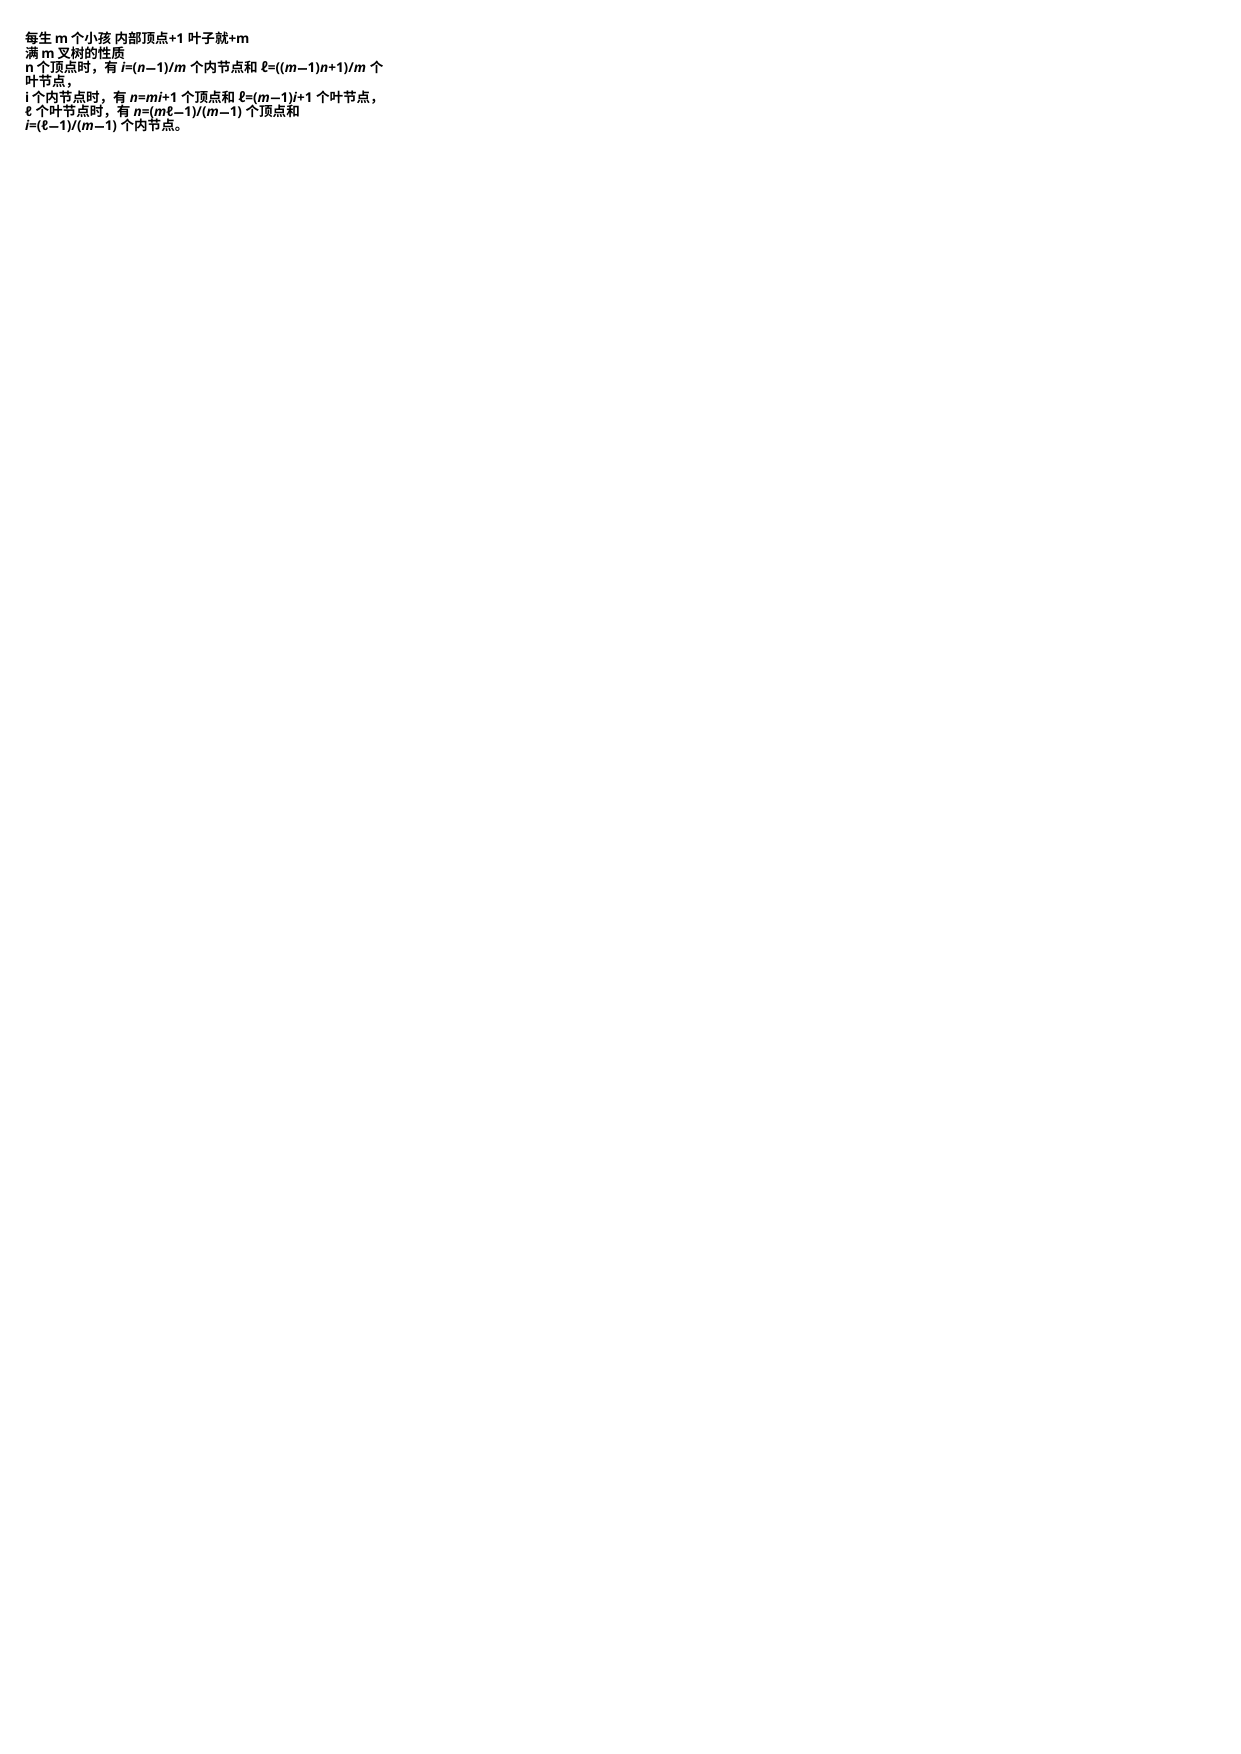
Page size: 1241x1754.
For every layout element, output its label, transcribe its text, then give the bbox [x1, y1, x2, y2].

text n个顶点时，有 i=(n−1)/m 个内节点和 ℓ=((m−1)n+1)/m 个叶节点， [25, 61, 392, 90]
text 满m叉树的性质 [25, 46, 392, 61]
text i个内节点时，有 n=mi+1 个顶点和 ℓ=(m−1)i+1 个叶节点， [25, 90, 392, 105]
text 每生m个小孩 内部顶点+1 叶子就+m [25, 32, 392, 46]
text ℓ 个叶节点时，有 n=(mℓ−1)/(m−1) 个顶点和 i=(ℓ−1)/(m−1) 个内节点。 [25, 105, 392, 134]
